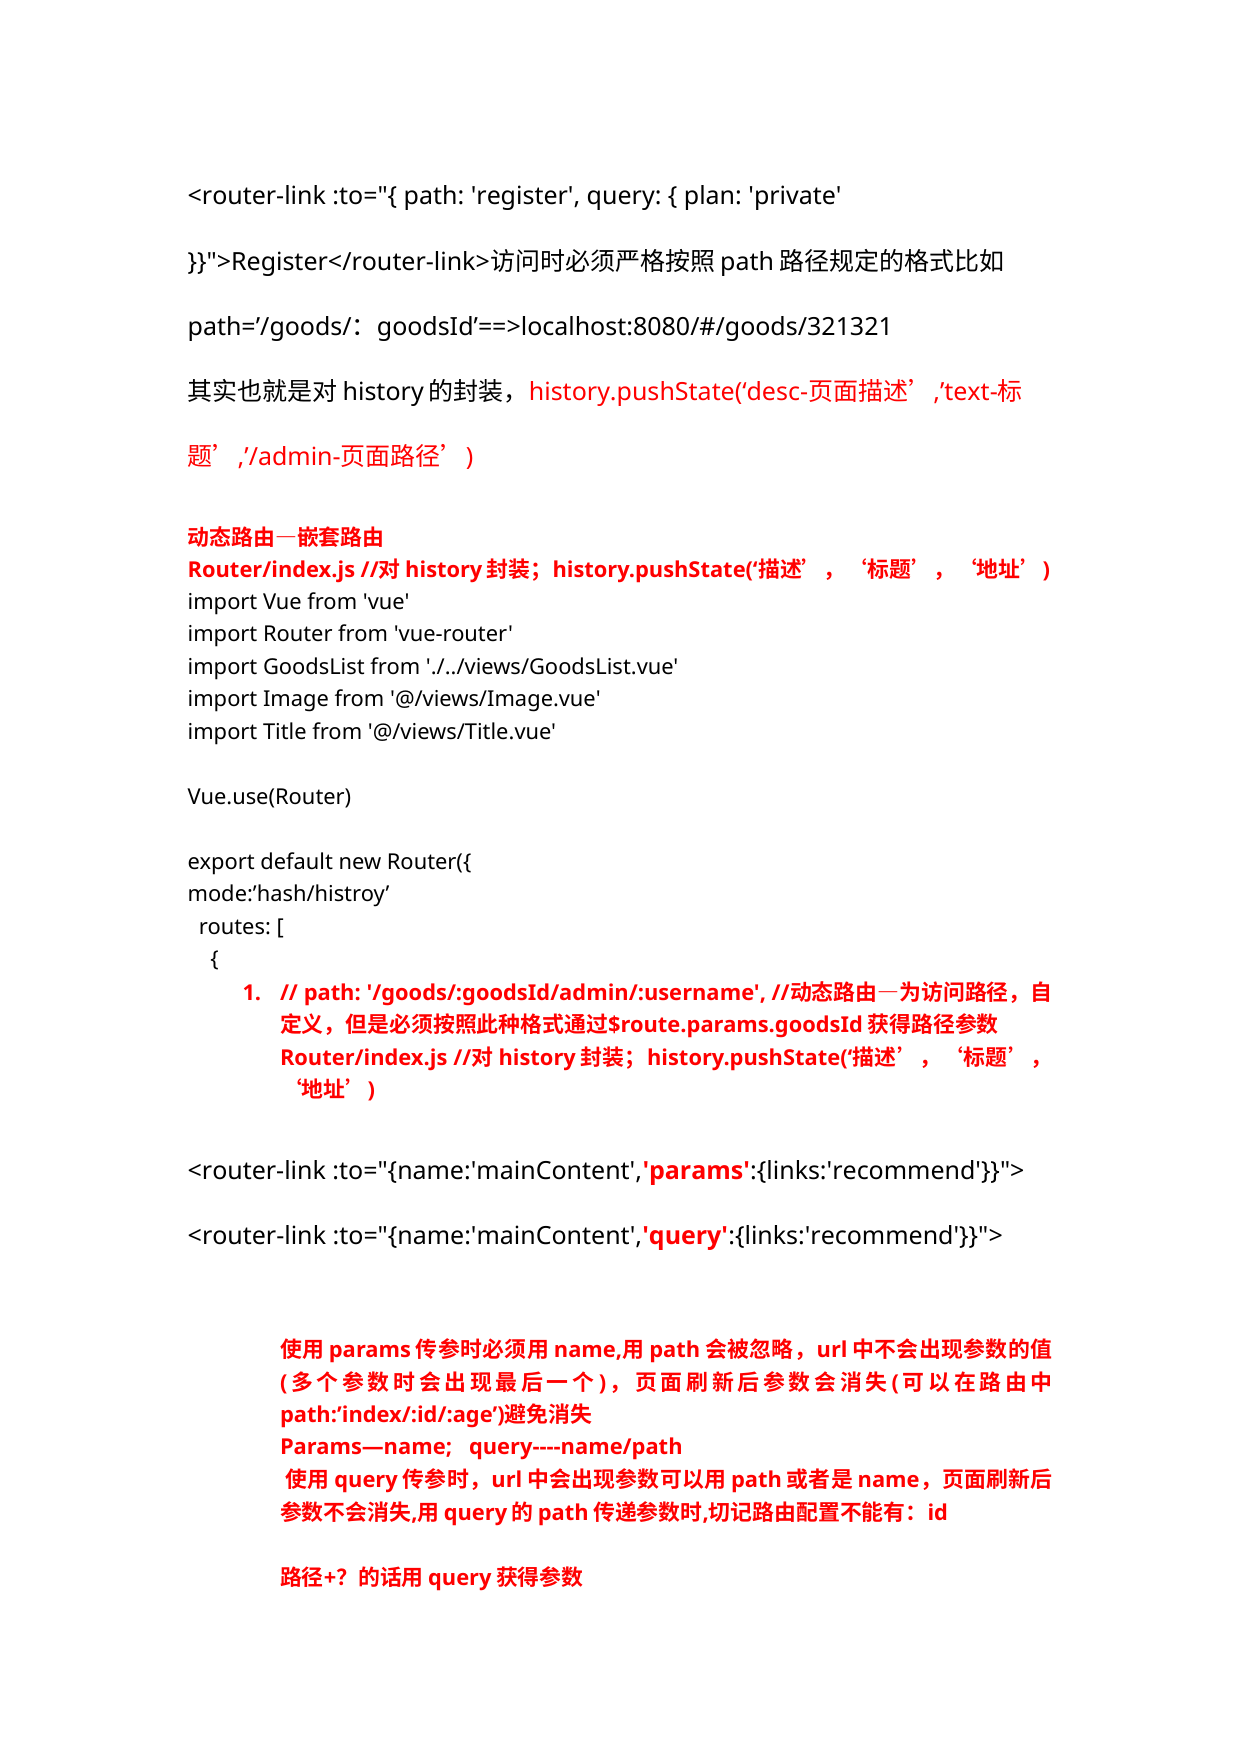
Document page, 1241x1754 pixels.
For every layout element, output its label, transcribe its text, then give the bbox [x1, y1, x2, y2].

text import GoodsList from './../views/GoodsList.vue' [187, 649, 1053, 682]
text Router/index.js //对history封装；history.pushState(‘描述’，‘标题’，‘地址’) [187, 552, 1053, 584]
text 动态路由—嵌套路由 [187, 519, 1053, 552]
text import Router from 'vue-router' [187, 617, 1053, 649]
list 路径+？的话用query获得参数 [280, 1559, 1053, 1592]
list 使用query传参时，url中会出现参数可以用path或者是name，页面刷新后参数不会消失,用query的path传递参数时,切记路由配置不能有：id [280, 1462, 1053, 1527]
text <router-link :to="{ path: 'register', query: { plan: 'private' }}">Register</router-link>访问时必须严格按照path路径规定的格式比如path=’/goods/：goodsId’==>localhost:8080/#/goods/321321 [187, 162, 1053, 357]
text { [187, 942, 1053, 974]
text export default new Router({ [187, 844, 1053, 877]
text mode:’hash/histroy’ [187, 877, 1053, 909]
list Router/index.js //对history封装；history.pushState(‘描述’，‘标题’，‘地址’) [280, 1039, 1053, 1104]
text import Vue from 'vue' [187, 584, 1053, 617]
text Vue.use(Router) [187, 779, 1053, 812]
text import Title from '@/views/Title.vue' [187, 714, 1053, 747]
text import Image from '@/views/Image.vue' [187, 682, 1053, 714]
list 使用params传参时必须用name,用path会被忽略，url中不会出现参数的值(多个参数时会出现最后一个)，页面刷新后参数会消失(可以在路由中path:’index/:id/:age’)避免消失 [280, 1332, 1053, 1429]
text <router-link :to="{name:'mainContent','params':{links:'recommend'}}"> [187, 1137, 1053, 1202]
text <router-link :to="{name:'mainContent','query':{links:'recommend'}}"> [187, 1202, 1053, 1267]
list Params—name; query----name/path [280, 1429, 1053, 1462]
text 其实也就是对history的封装，history.pushState(‘desc-页面描述’,’text-标题’,’/admin-页面路径’) [187, 357, 1053, 487]
list // path: '/goods/:goodsId/admin/:username', //动态路由—为访问路径，自定义，但是必须按照此种格式通过$route.params.goodsId获得路径参数 [242, 974, 1053, 1039]
text routes: [ [187, 909, 1053, 942]
